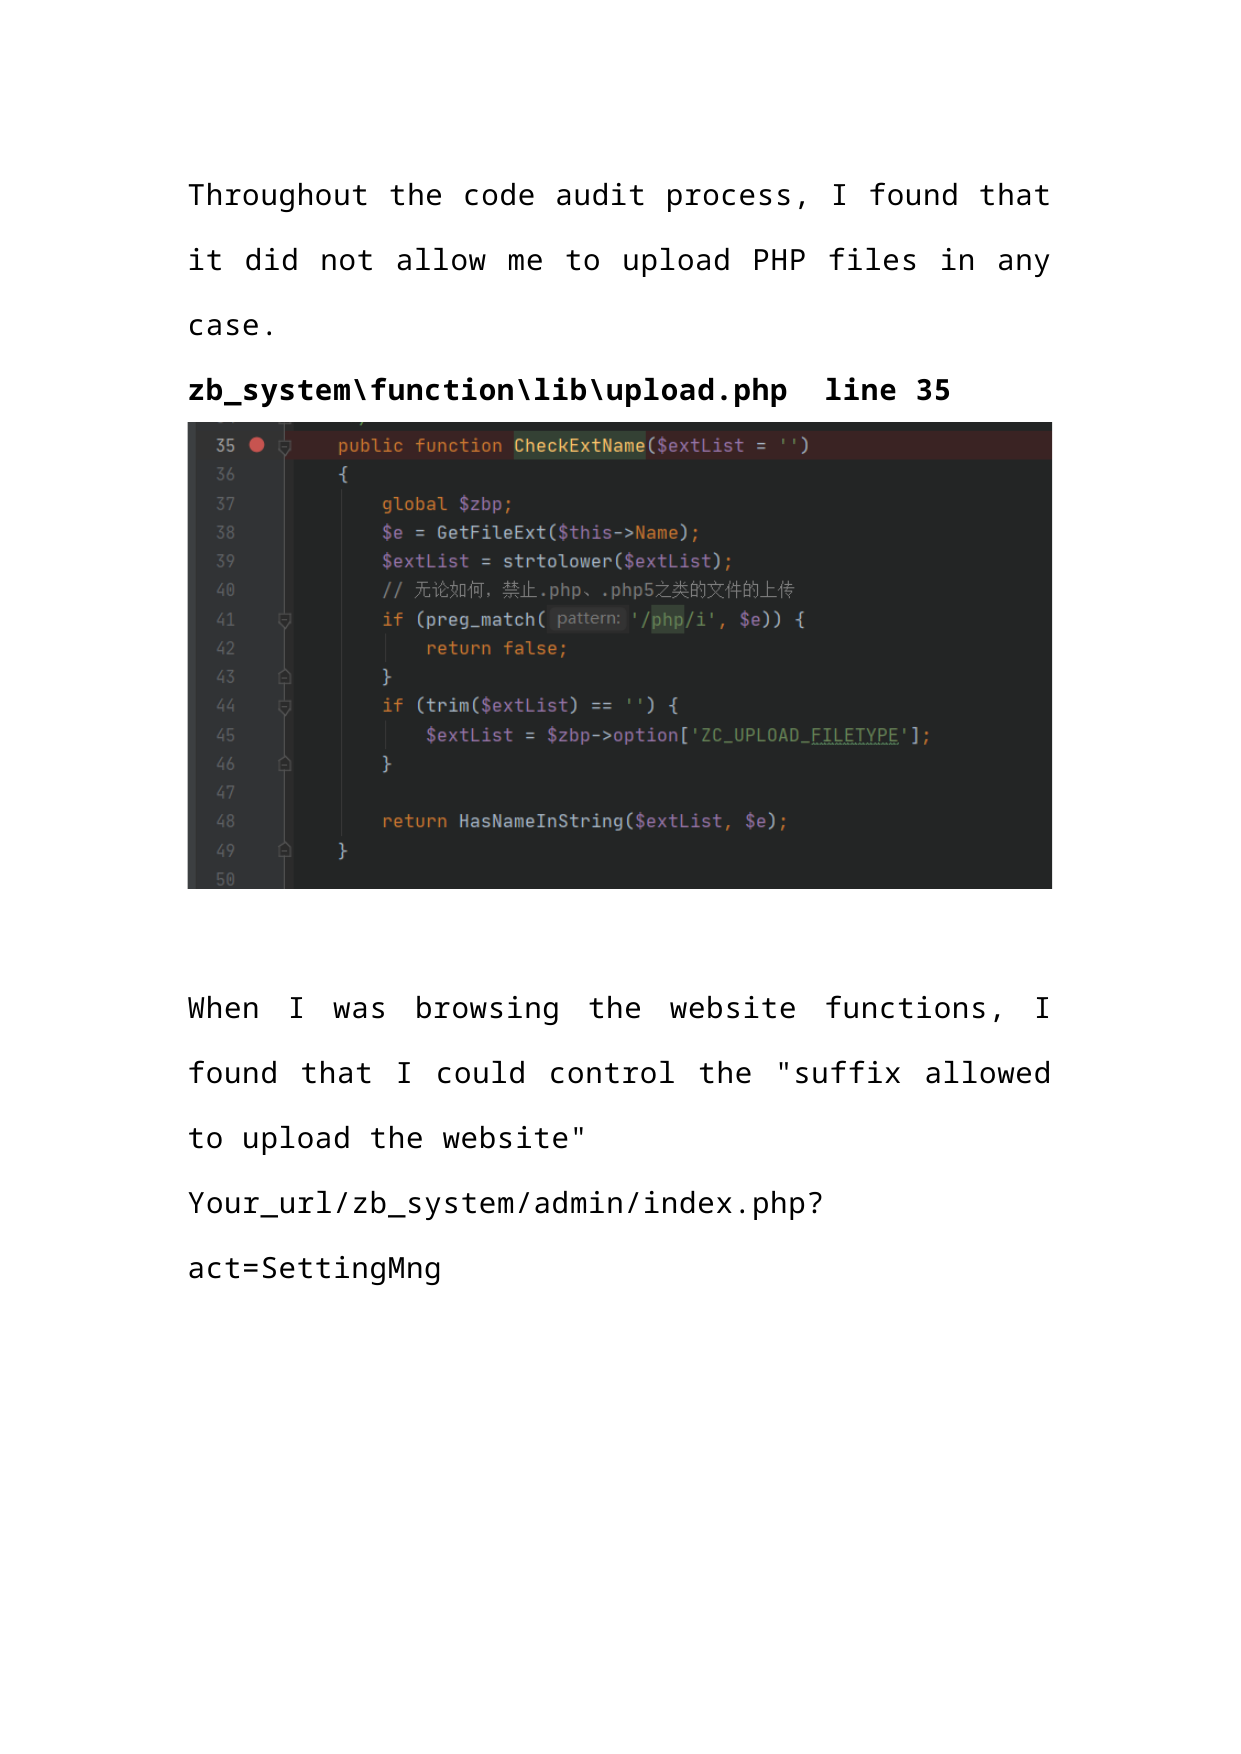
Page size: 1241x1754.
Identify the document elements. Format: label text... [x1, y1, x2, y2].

text zb_system\function\lib\upload.php line 35 [187, 357, 1053, 422]
text When I was browsing the website functions, I found that I could control the "suffix allowed to upload the website" [187, 974, 1053, 1169]
picture [187, 422, 1053, 889]
text Throughout the code audit process, I found that it did not allow me to upload PHP files in any case. [187, 162, 1053, 357]
text Your_url/zb_system/admin/index.php?act=SettingMng [187, 1169, 1053, 1299]
